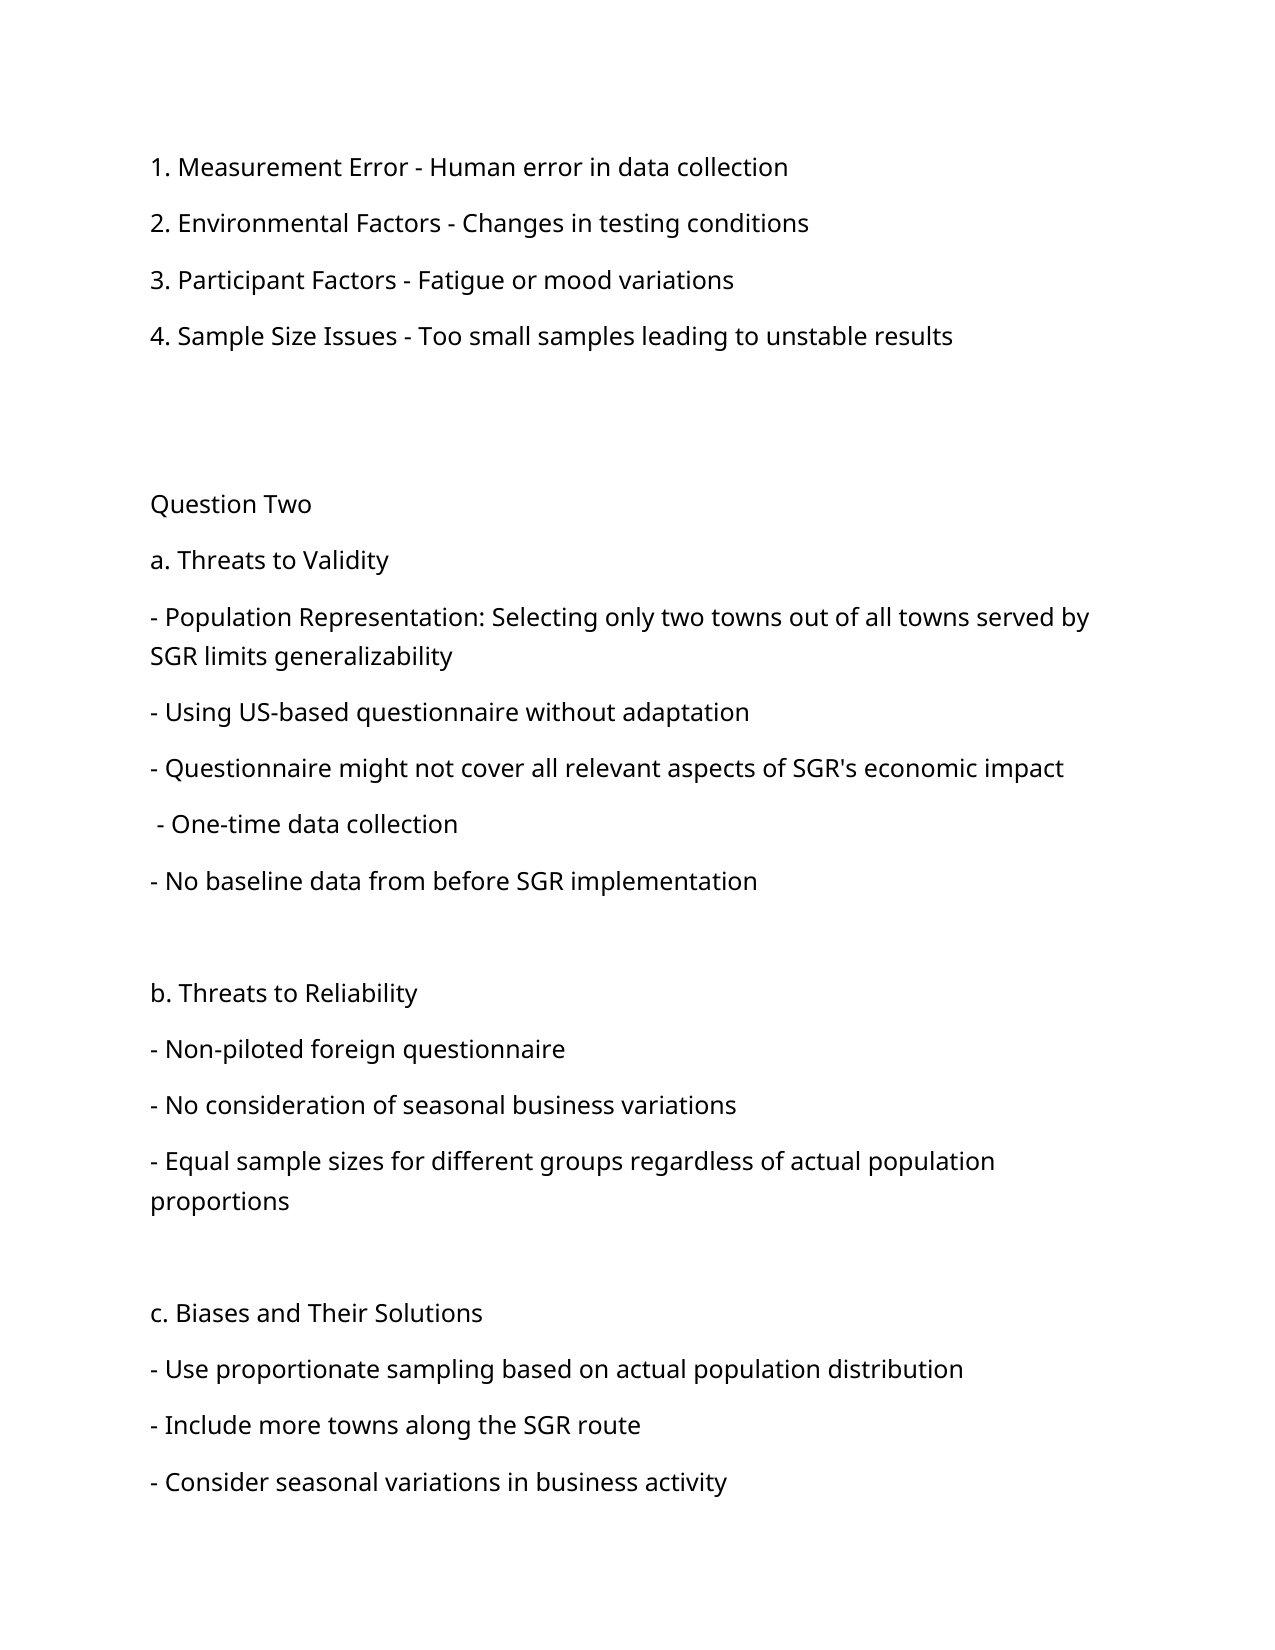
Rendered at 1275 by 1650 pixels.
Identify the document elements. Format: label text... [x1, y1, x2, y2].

text - Consider seasonal variations in business activity [150, 1464, 1125, 1498]
text 2. Environmental Factors - Changes in testing conditions [150, 206, 1125, 240]
text - Include more towns along the SGR route [150, 1408, 1125, 1442]
text 4. Sample Size Issues - Too small samples leading to unstable results [150, 318, 1125, 352]
text - Population Representation: Selecting only two towns out of all towns served by SGR limits generalizability [150, 599, 1125, 673]
text Question Two [150, 487, 1125, 521]
text - No consideration of seasonal business variations [150, 1088, 1125, 1122]
text - Non-piloted foreign questionnaire [150, 1032, 1125, 1066]
text b. Threats to Reliability [150, 976, 1125, 1009]
text - Using US-based questionnaire without adaptation [150, 695, 1125, 729]
text - One-time data collection [150, 807, 1125, 841]
text c. Biases and Their Solutions [150, 1296, 1125, 1330]
text - Questionnaire might not cover all relevant aspects of SGR's economic impact [150, 751, 1125, 785]
text - Equal sample sizes for different groups regardless of actual population proportions [150, 1144, 1125, 1217]
text 3. Participant Factors - Fatigue or mood variations [150, 262, 1125, 296]
text - Use proportionate sampling based on actual population distribution [150, 1352, 1125, 1386]
text 1. Measurement Error - Human error in data collection [150, 150, 1125, 184]
text a. Threats to Validity [150, 543, 1125, 577]
text - No baseline data from before SGR implementation [150, 863, 1125, 897]
